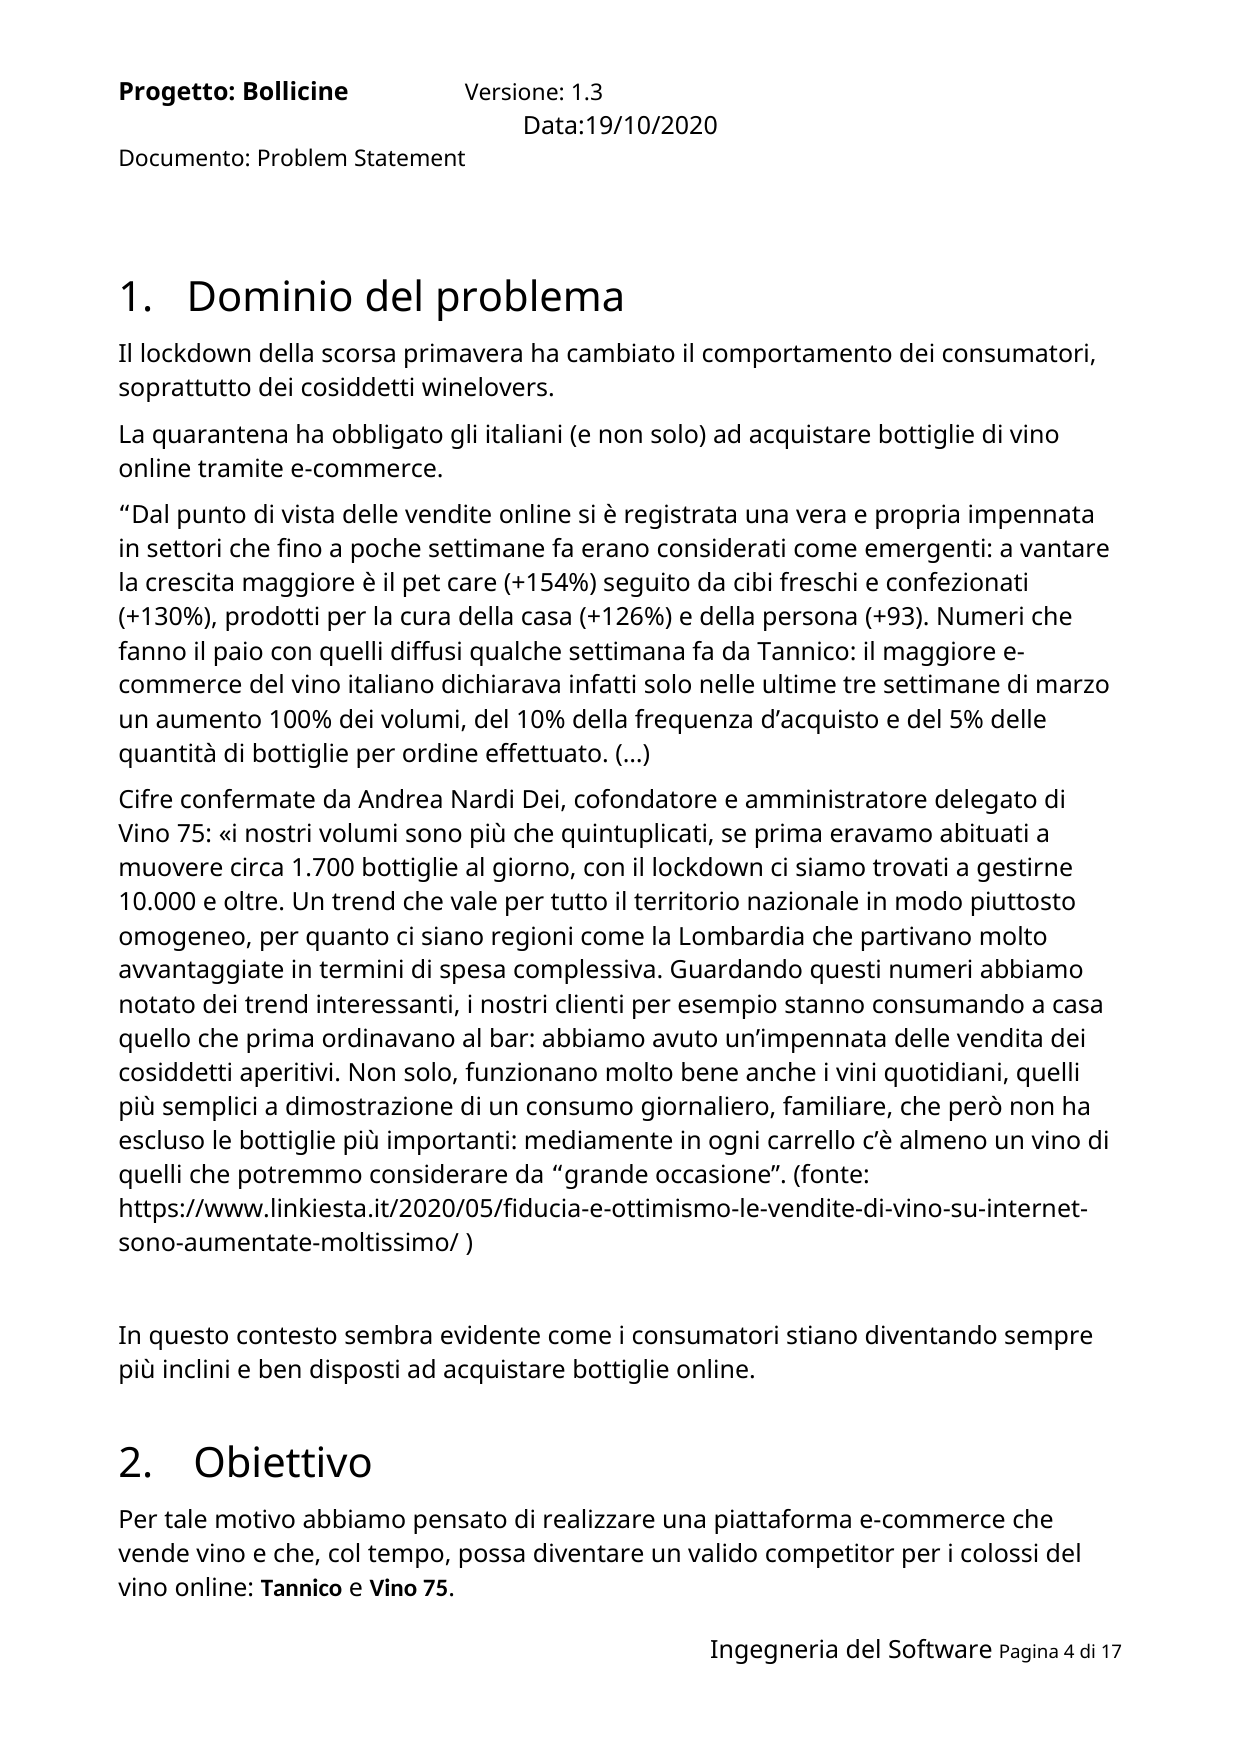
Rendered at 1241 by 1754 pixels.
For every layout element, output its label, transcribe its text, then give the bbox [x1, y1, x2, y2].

text In questo contesto sembra evidente come i consumatori stiano diventando sempre più inclini e ben disposti ad acquistare bottiglie online. [118, 1318, 1122, 1386]
text Il lockdown della scorsa primavera ha cambiato il comportamento dei consumatori, soprattutto dei cosiddetti winelovers. [118, 336, 1122, 404]
subtitle Dominio del problema [118, 266, 1122, 323]
text La quarantena ha obbligato gli italiani (e non solo) ad acquistare bottiglie di vino online tramite e-commerce. [118, 416, 1122, 484]
text Cifre confermate da Andrea Nardi Dei, cofondatore e amministratore delegato di Vino 75: «i nostri volumi sono più che quintuplicati, se prima eravamo abituati a muovere circa 1.700 bottiglie al giorno, con il lockdown ci siamo trovati a gestirne 10.000 e oltre. Un trend che vale per tutto il territorio nazionale in modo piuttosto omogeneo, per quanto ci siano regioni come la Lombardia che partivano molto avvantaggiate in termini di spesa complessiva. Guardando questi numeri abbiamo notato dei trend interessanti, i nostri clienti per esempio stanno consumando a casa quello che prima ordinavano al bar: abbiamo avuto un’impennata delle vendita dei cosiddetti aperitivi. Non solo, funzionano molto bene anche i vini quotidiani, quelli più semplici a dimostrazione di un consumo giornaliero, familiare, che però non ha escluso le bottiglie più importanti: mediamente in ogni carrello c’è almeno un vino di quelli che potremmo considerare da “grande occasione”. (fonte: https://www.linkiesta.it/2020/05/fiducia-e-ottimismo-le-vendite-di-vino-su-internet-sono-aumentate-moltissimo/ ) [118, 782, 1122, 1259]
text “Dal punto di vista delle vendite online si è registrata una vera e propria impennata in settori che fino a poche settimane fa erano considerati come emergenti: a vantare la crescita maggiore è il pet care (+154%) seguito da cibi freschi e confezionati (+130%), prodotti per la cura della casa (+126%) e della persona (+93). Numeri che fanno il paio con quelli diffusi qualche settimana fa da Tannico: il maggiore e-commerce del vino italiano dichiarava infatti solo nelle ultime tre settimane di marzo un aumento 100% dei volumi, del 10% della frequenza d’acquisto e del 5% delle quantità di bottiglie per ordine effettuato. (…) [118, 497, 1122, 769]
subtitle 2. Obiettivo [118, 1432, 1122, 1489]
